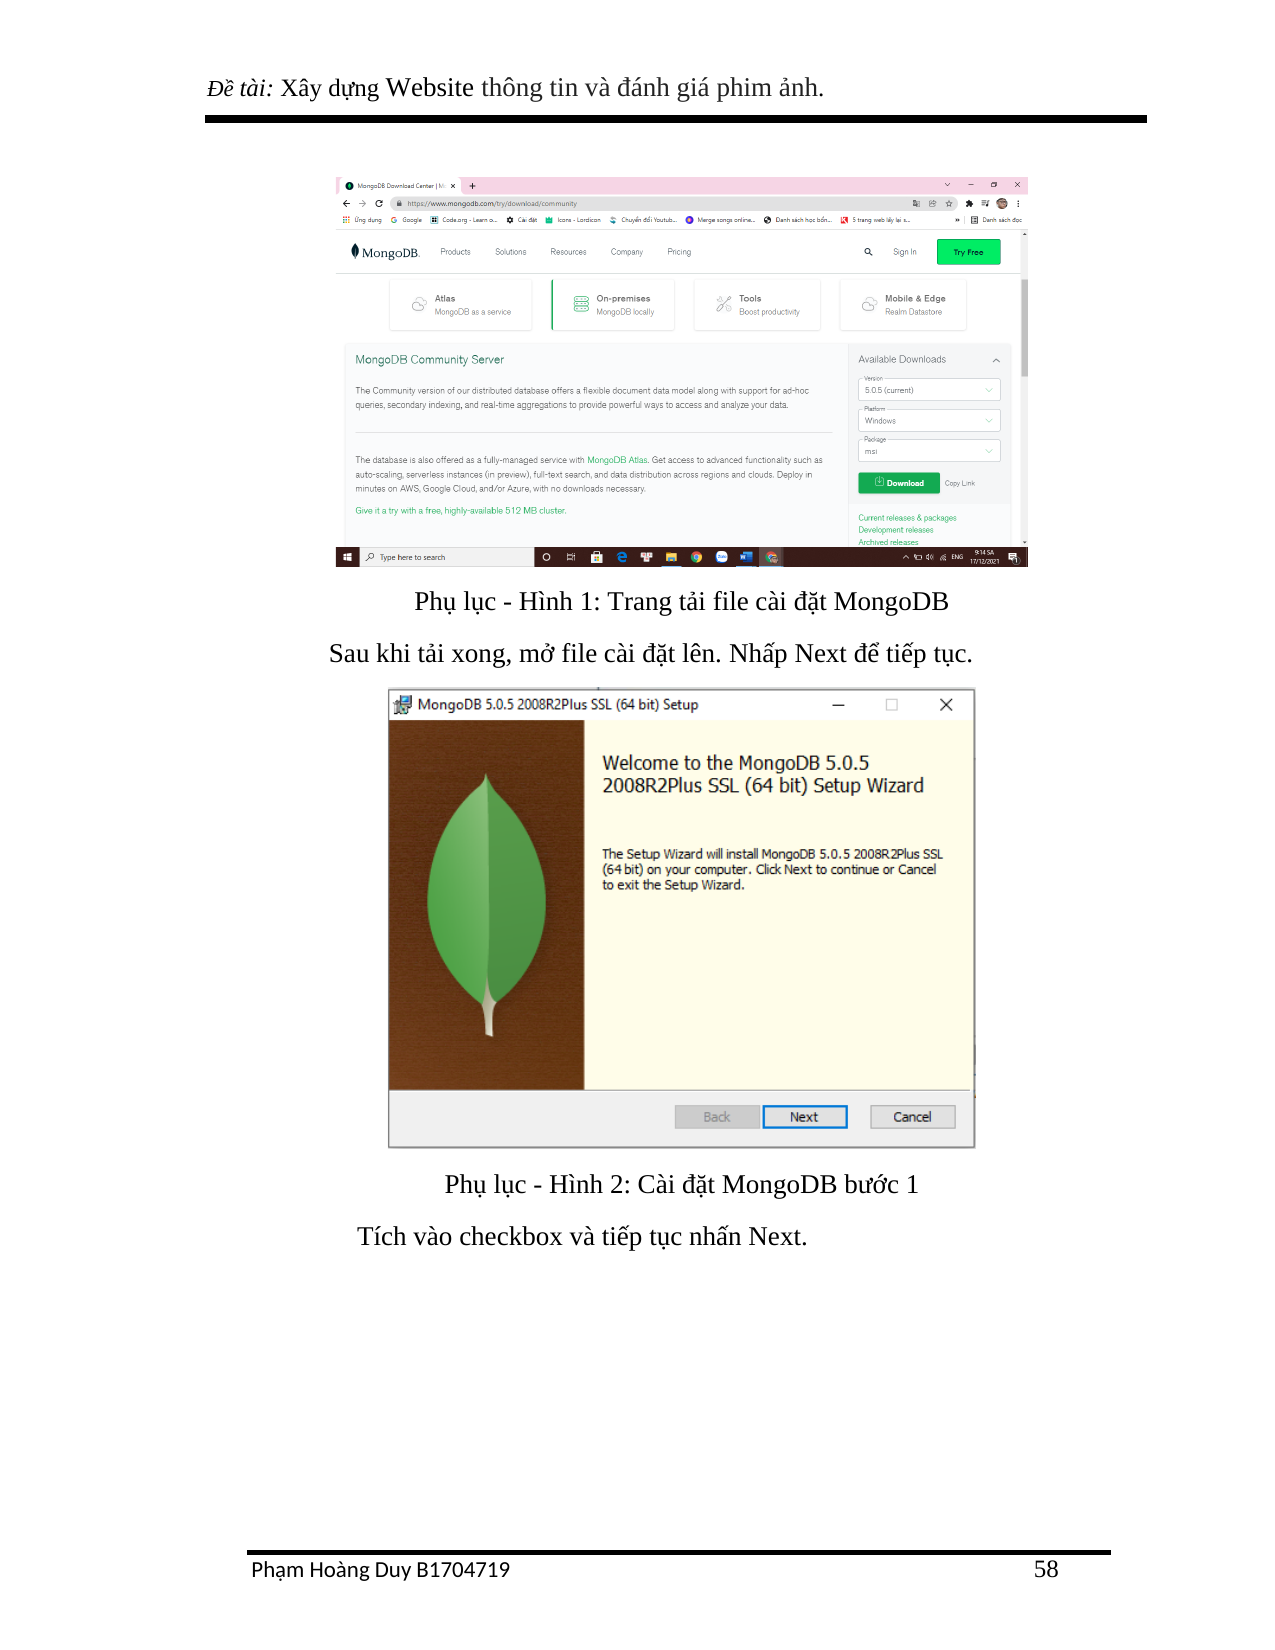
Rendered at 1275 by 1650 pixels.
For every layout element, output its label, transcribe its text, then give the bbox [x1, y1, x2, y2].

text Phụ lục - Hình 1: Trang tải file cài đặt MongoDB [207, 585, 1157, 616]
text Phụ lục - Hình 2: Cài đặt MongoDB bước 1 [207, 1168, 1157, 1199]
text Tích vào checkbox và tiếp tục nhấn Next. [207, 1220, 1157, 1251]
text Sau khi tải xong, mở file cài đặt lên. Nhấp Next để tiếp tục. [244, 637, 1157, 668]
picture [387, 687, 976, 1149]
picture [335, 177, 1028, 567]
